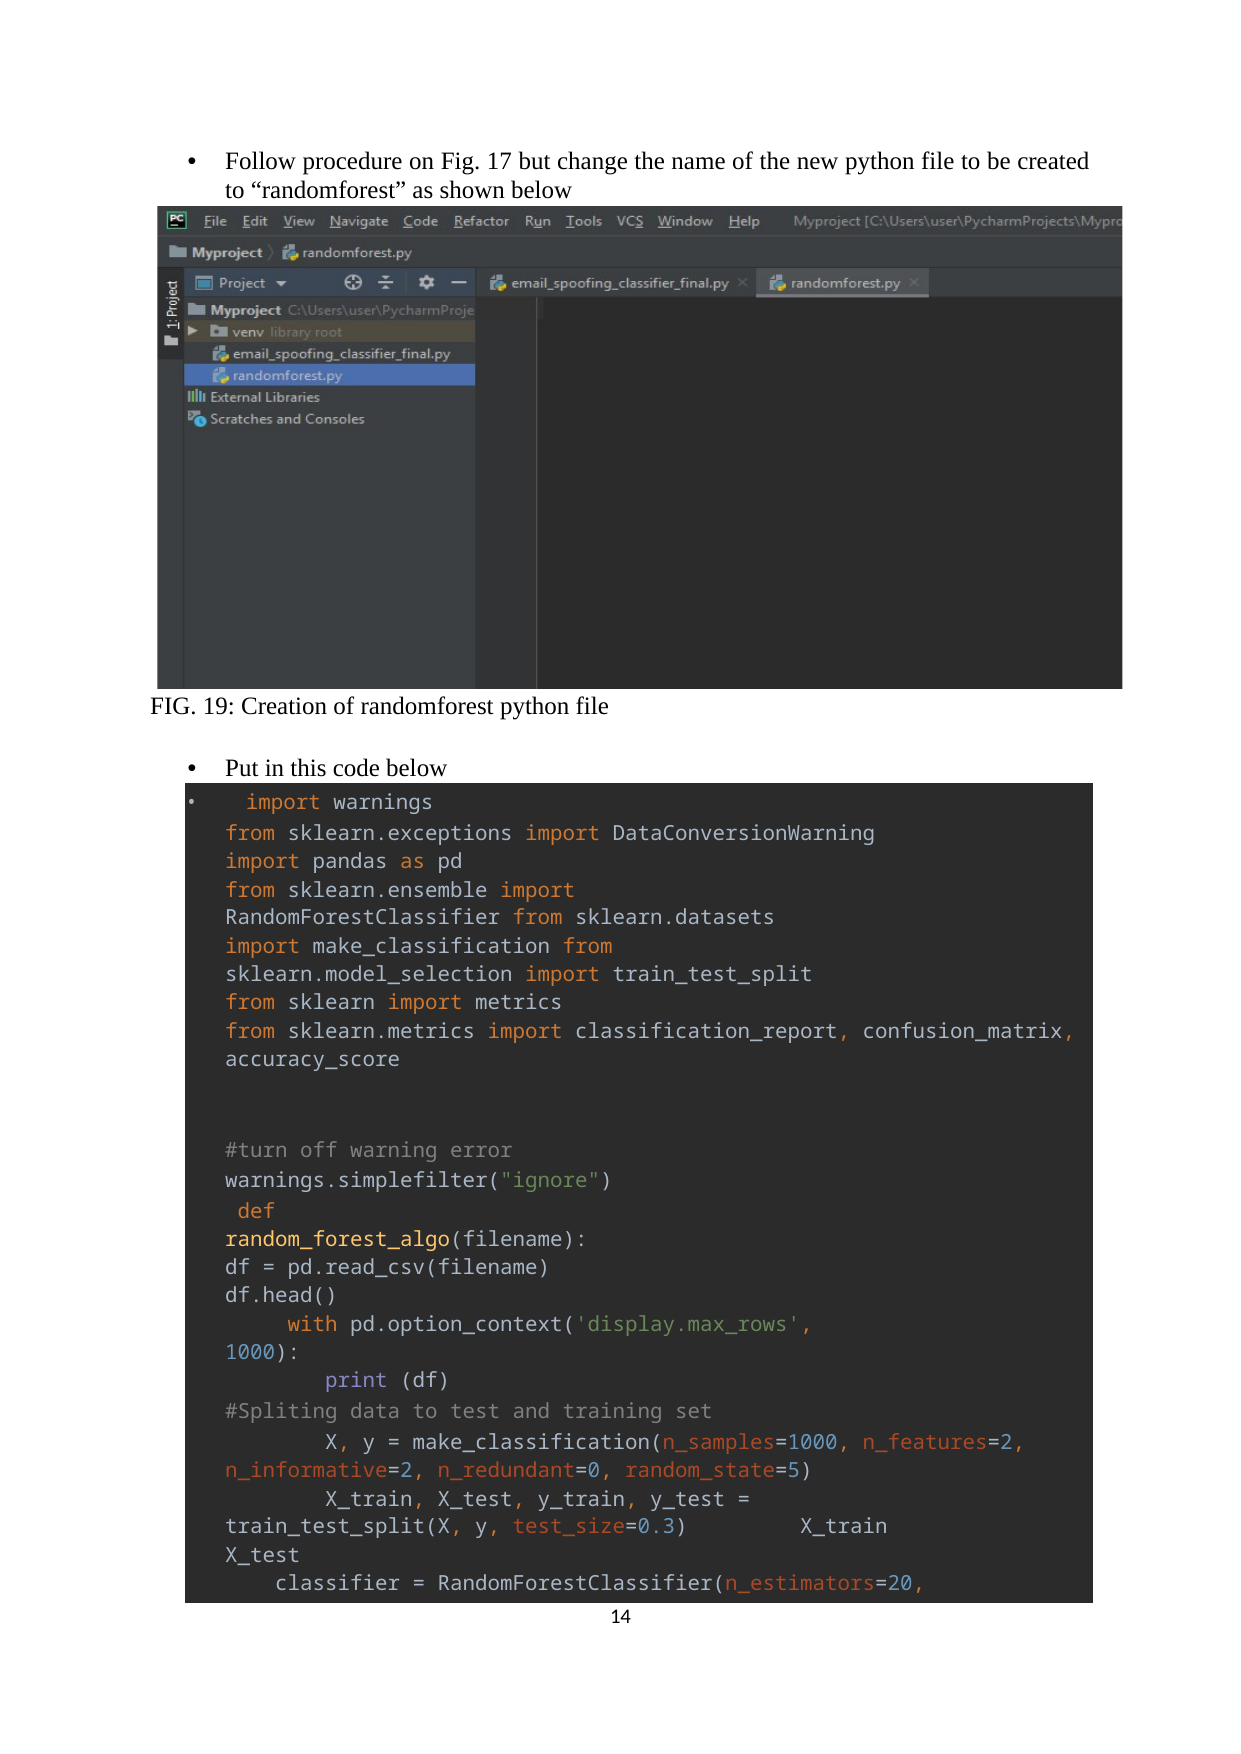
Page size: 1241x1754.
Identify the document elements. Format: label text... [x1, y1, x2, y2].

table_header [225, 783, 1093, 1603]
picture [157, 206, 1123, 689]
list Follow procedure on Fig. 17 but change the name of the new python file to be created to “randomforest” as shown below [187, 146, 1092, 204]
list Put in this code below [187, 752, 1092, 781]
table_header • [185, 783, 225, 1603]
text FIG. 19: Creation of randomforest python file [150, 691, 1092, 719]
